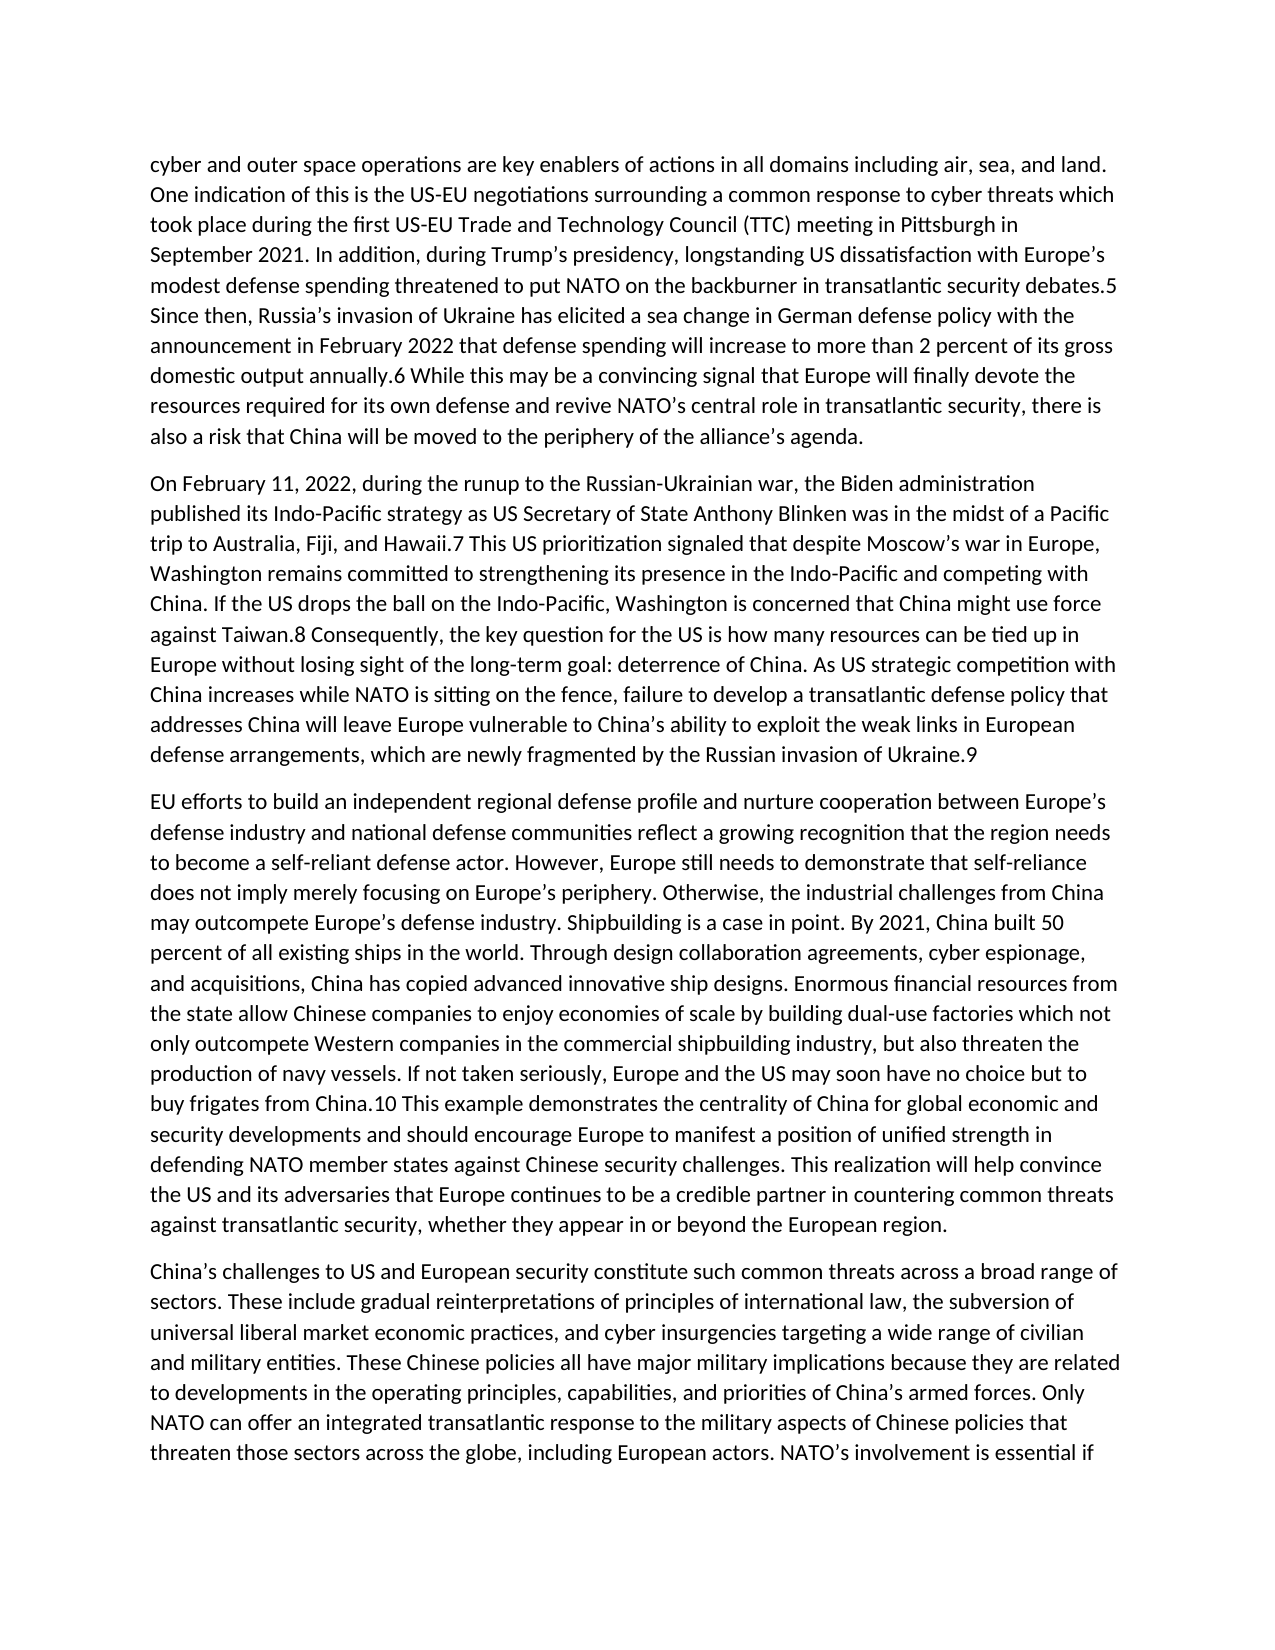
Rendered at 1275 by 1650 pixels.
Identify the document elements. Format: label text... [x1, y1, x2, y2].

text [150, 1257, 1125, 1467]
text EU efforts to build an independent regional defense profile and nurture cooperation between Europe’s defense industry and national defense communities reflect a growing recognition that the region needs to become a self-reliant defense actor. However, Europe still needs to demonstrate that self-reliance does not imply merely focusing on Europe’s periphery. Otherwise, the industrial challenges from China may outcompete Europe’s defense industry. Shipbuilding is a case in point. By 2021, China built 50 percent of all existing ships in the world. Through design collaboration agreements, cyber espionage, and acquisitions, China has copied advanced innovative ship designs. Enormous financial resources from the state allow Chinese companies to enjoy economies of scale by building dual-use factories which not only outcompete Western companies in the commercial shipbuilding industry, but also threaten the production of navy vessels. If not taken seriously, Europe and the US may soon have no choice but to buy frigates from China.10 This example demonstrates the centrality of China for global economic and security developments and should encourage Europe to manifest a position of unified strength in defending NATO member states against Chinese security challenges. This realization will help convince the US and its adversaries that Europe continues to be a credible partner in countering common threats against transatlantic security, whether they appear in or beyond the European region. [150, 787, 1125, 1238]
text On February 11, 2022, during the runup to the Russian-Ukrainian war, the Biden administration published its Indo-Pacific strategy as US Secretary of State Anthony Blinken was in the midst of a Pacific trip to Australia, Fiji, and Hawaii.7 This US prioritization signaled that despite Moscow’s war in Europe, Washington remains committed to strengthening its presence in the Indo-Pacific and competing with China. If the US drops the ball on the Indo-Pacific, Washington is concerned that China might use force against Taiwan.8 Consequently, the key question for the US is how many resources can be tied up in Europe without losing sight of the long-term goal: deterrence of China. As US strategic competition with China increases while NATO is sitting on the fence, failure to develop a transatlantic defense policy that addresses China will leave Europe vulnerable to China’s ability to exploit the weak links in European defense arrangements, which are newly fragmented by the Russian invasion of Ukraine.9 [150, 469, 1125, 769]
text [150, 150, 1125, 450]
